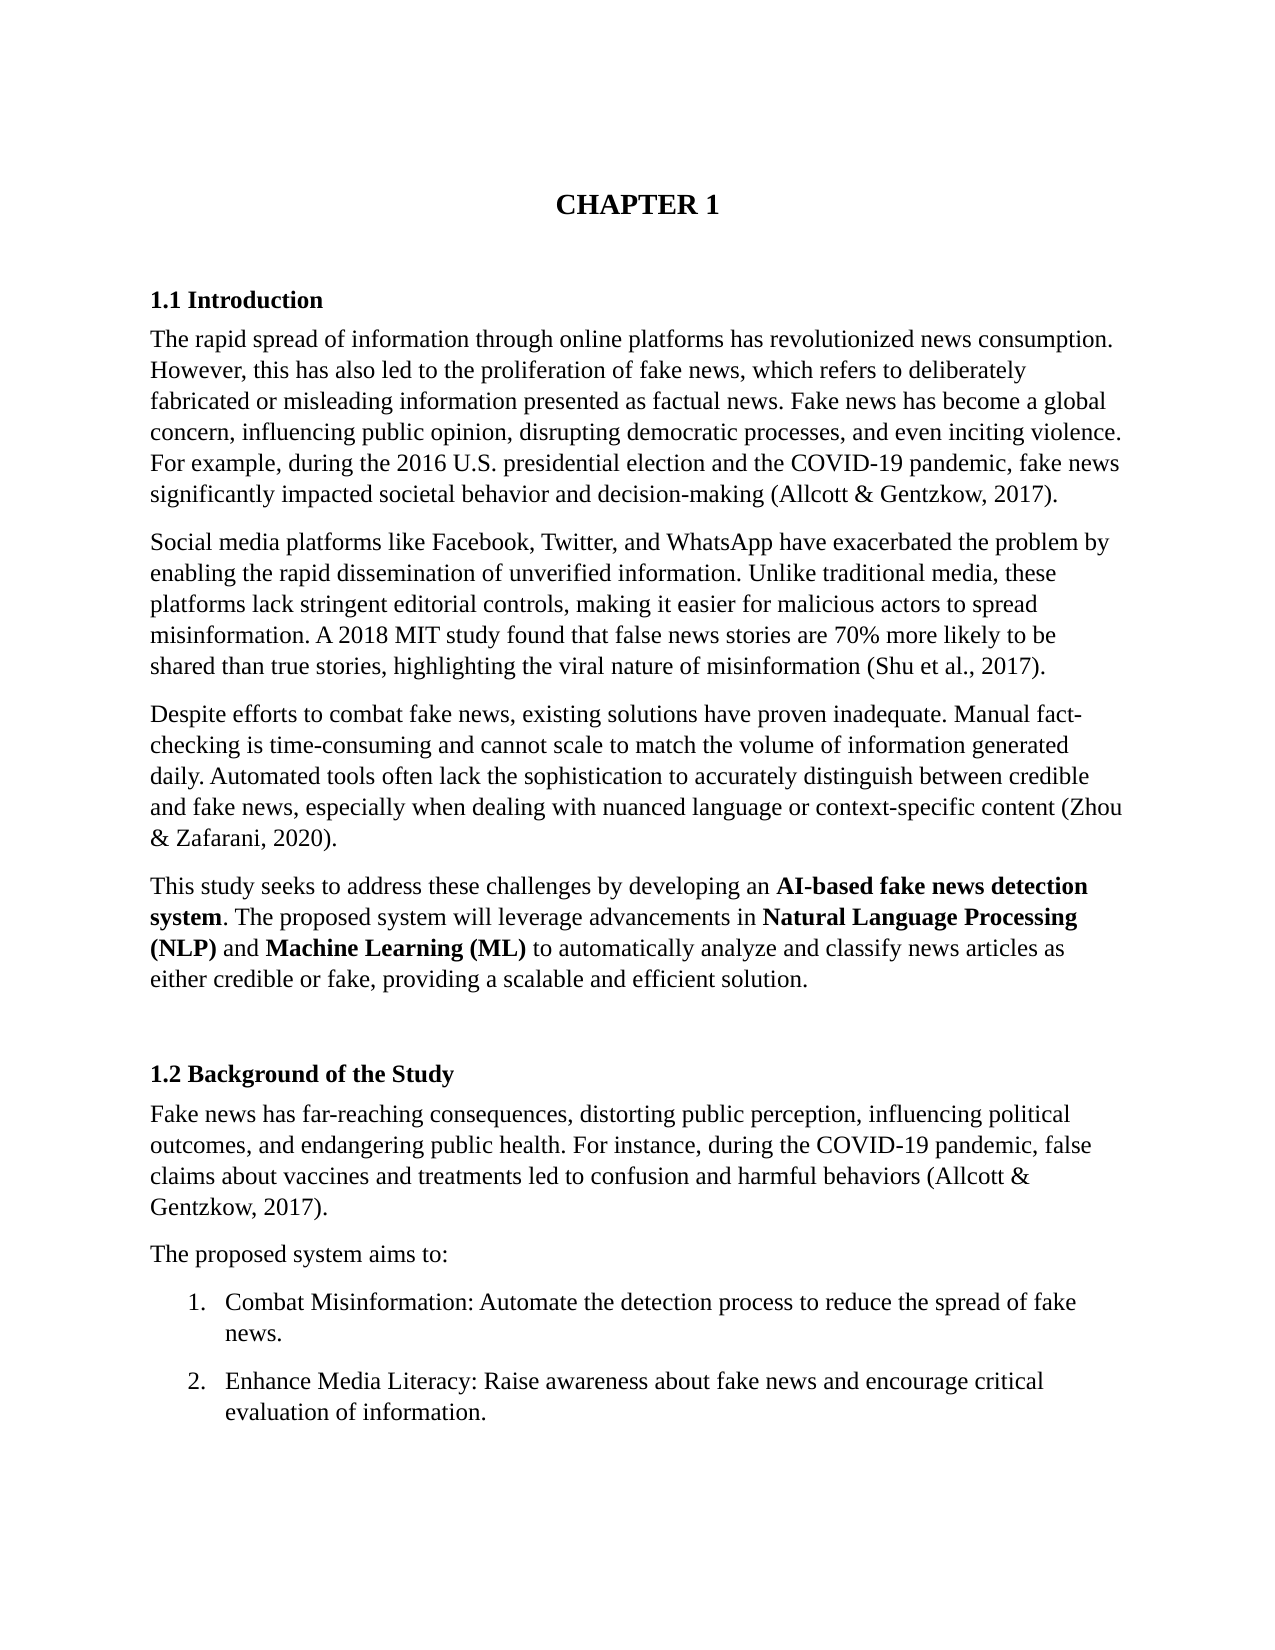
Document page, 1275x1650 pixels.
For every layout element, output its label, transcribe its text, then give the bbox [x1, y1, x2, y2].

subtitle 1.1 Introduction [150, 285, 1125, 313]
text The proposed system aims to: [150, 1239, 1125, 1268]
text Social media platforms like Facebook, Twitter, and WhatsApp have exacerbated the problem by enabling the rapid dissemination of unverified information. Unlike traditional media, these platforms lack stringent editorial controls, making it easier for malicious actors to spread misinformation. A 2018 MIT study found that false news stories are 70% more likely to be shared than true stories, highlighting the viral nature of misinformation (Shu et al., 2017). [150, 527, 1125, 680]
text The rapid spread of information through online platforms has revolutionized news consumption. However, this has also led to the proliferation of fake news, which refers to deliberately fabricated or misleading information presented as factual news. Fake news has become a global concern, influencing public opinion, disrupting democratic processes, and even inciting violence. For example, during the 2016 U.S. presidential election and the COVID-19 pandemic, fake news significantly impacted societal behavior and decision-making (Allcott & Gentzkow, 2017). [150, 324, 1125, 508]
text Fake news has far-reaching consequences, distorting public perception, influencing political outcomes, and endangering public health. For instance, during the COVID-19 pandemic, false claims about vaccines and treatments led to confusion and harmful behaviors (Allcott & Gentzkow, 2017). [150, 1099, 1125, 1221]
subtitle CHAPTER 1 [150, 187, 1125, 221]
list Combat Misinformation: Automate the detection process to reduce the spread of fake news. [187, 1287, 1125, 1347]
text Despite efforts to combat fake news, existing solutions have proven inadequate. Manual fact-checking is time-consuming and cannot scale to match the volume of information generated daily. Automated tools often lack the sophistication to accurately distinguish between credible and fake news, especially when dealing with nuanced language or context-specific content (Zhou & Zafarani, 2020). [150, 699, 1125, 852]
subtitle 1.2 Background of the Study [150, 1059, 1125, 1088]
text This study seeks to address these challenges by developing an AI-based fake news detection system. The proposed system will leverage advancements in Natural Language Processing (NLP) and Machine Learning (ML) to automatically analyze and classify news articles as either credible or fake, providing a scalable and efficient solution. [150, 871, 1125, 993]
list Enhance Media Literacy: Raise awareness about fake news and encourage critical evaluation of information. [187, 1366, 1125, 1426]
